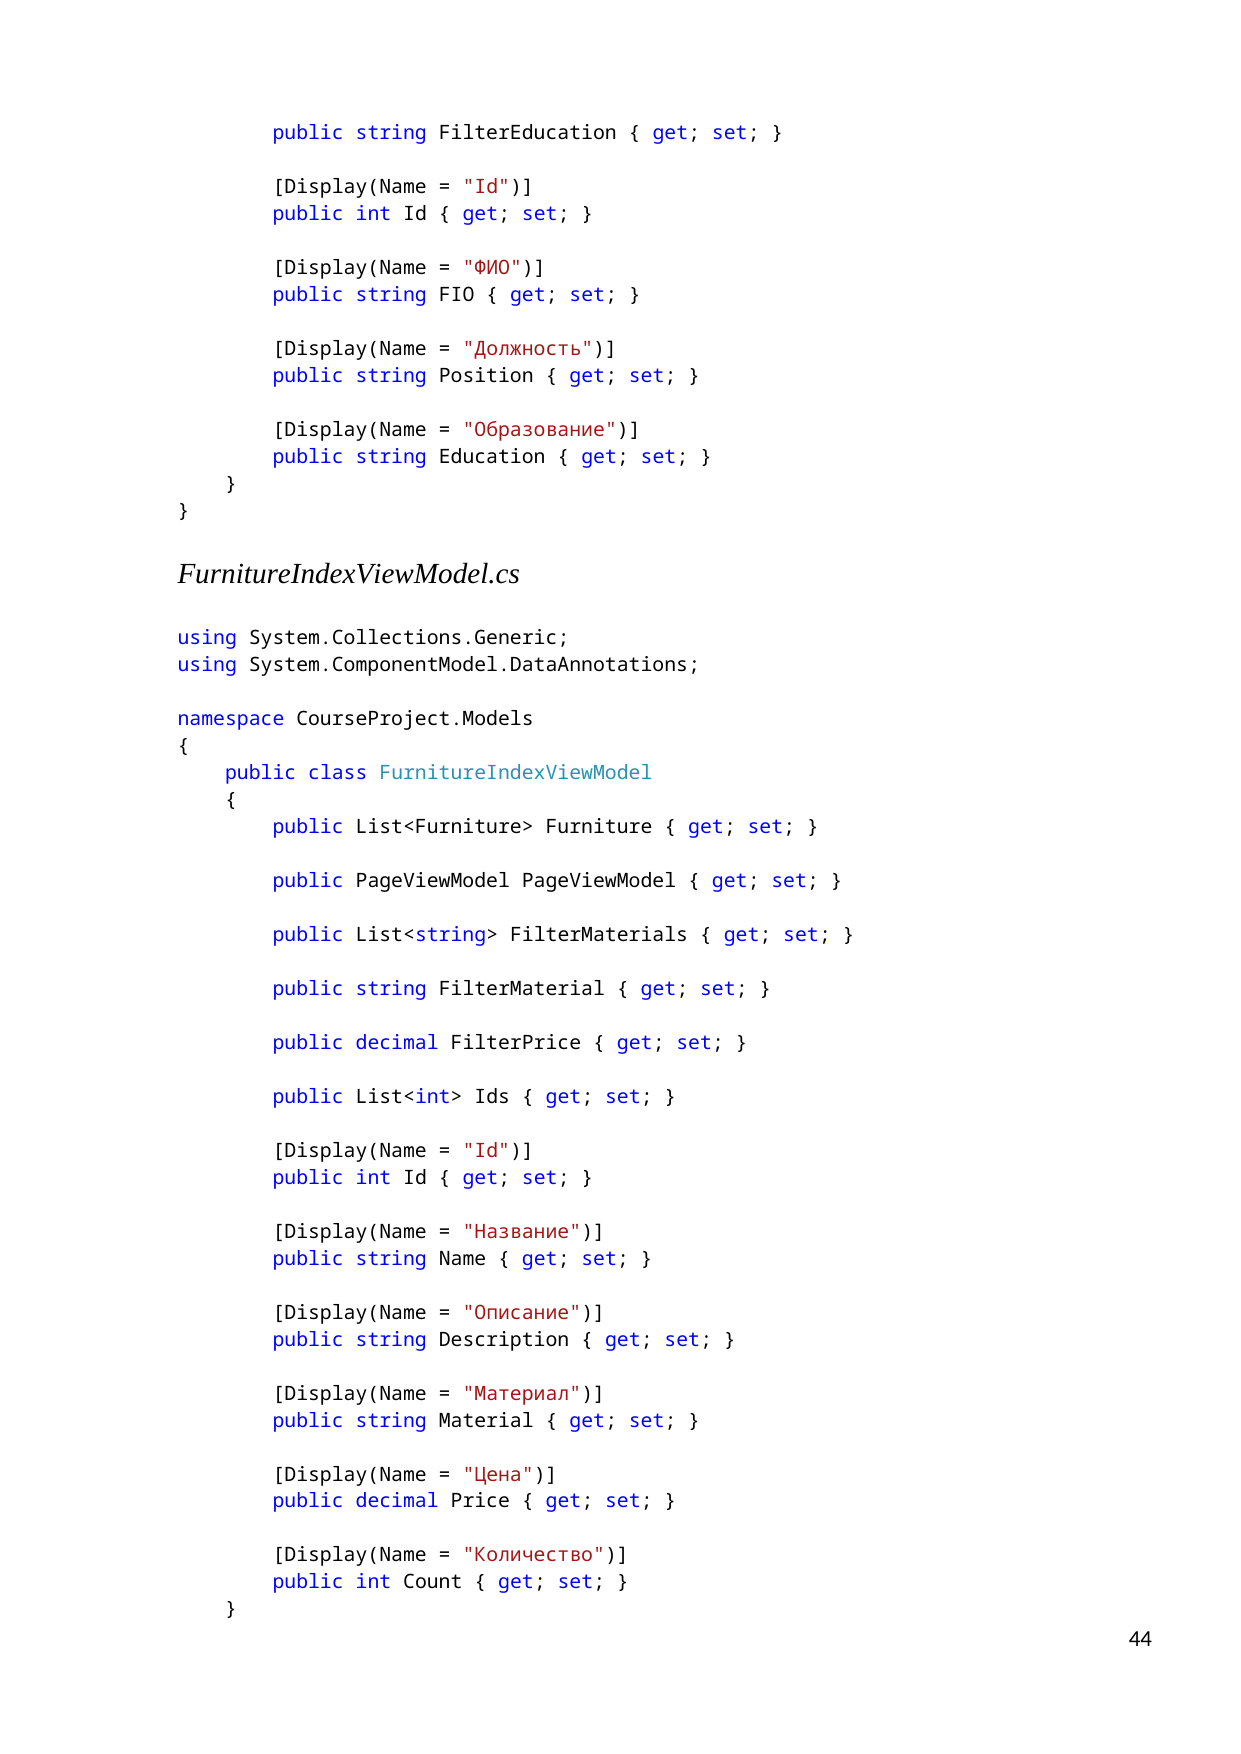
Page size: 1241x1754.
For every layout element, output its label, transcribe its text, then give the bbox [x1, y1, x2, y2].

text public string Description { get; set; } [177, 1325, 1152, 1352]
text using System.ComponentModel.DataAnnotations; [177, 650, 1152, 677]
text public List<Furniture> Furniture { get; set; } [177, 812, 1152, 839]
text public List<int> Ids { get; set; } [177, 1082, 1152, 1109]
text namespace CourseProject.Models [177, 704, 1152, 731]
text [Display(Name = "Описание")] [177, 1298, 1152, 1325]
text [Display(Name = "Название")] [177, 1217, 1152, 1244]
text } [177, 1595, 1152, 1622]
text } [177, 469, 1152, 496]
text [Display(Name = "Id")] [177, 1136, 1152, 1163]
text public decimal FilterPrice { get; set; } [177, 1028, 1152, 1055]
text [Display(Name = "Материал")] [177, 1379, 1152, 1406]
text public decimal Price { get; set; } [177, 1487, 1152, 1514]
text using System.Collections.Generic; [177, 623, 1152, 650]
text public string Name { get; set; } [177, 1244, 1152, 1271]
text public string FilterMaterial { get; set; } [177, 974, 1152, 1001]
text public PageViewModel PageViewModel { get; set; } [177, 866, 1152, 893]
text public int Id { get; set; } [177, 199, 1152, 226]
text } [177, 496, 1152, 523]
text FurnitureIndexViewModel.cs [177, 556, 1152, 590]
text public string FilterEducation { get; set; } [177, 118, 1152, 145]
text [Display(Name = "Цена")] [177, 1460, 1152, 1487]
text { [177, 731, 1152, 758]
text public class FurnitureIndexViewModel [177, 758, 1152, 785]
text { [177, 785, 1152, 812]
text [Display(Name = "Образование")] [177, 415, 1152, 442]
text public int Count { get; set; } [177, 1568, 1152, 1595]
text public int Id { get; set; } [177, 1163, 1152, 1190]
text [Display(Name = "Должность")] [177, 334, 1152, 361]
text public string Education { get; set; } [177, 442, 1152, 469]
text [Display(Name = "Id")] [177, 172, 1152, 199]
text [Display(Name = "ФИО")] [177, 253, 1152, 280]
text public string FIO { get; set; } [177, 280, 1152, 307]
text public List<string> FilterMaterials { get; set; } [177, 920, 1152, 947]
text [Display(Name = "Количество")] [177, 1541, 1152, 1568]
text public string Position { get; set; } [177, 361, 1152, 388]
text public string Material { get; set; } [177, 1406, 1152, 1433]
